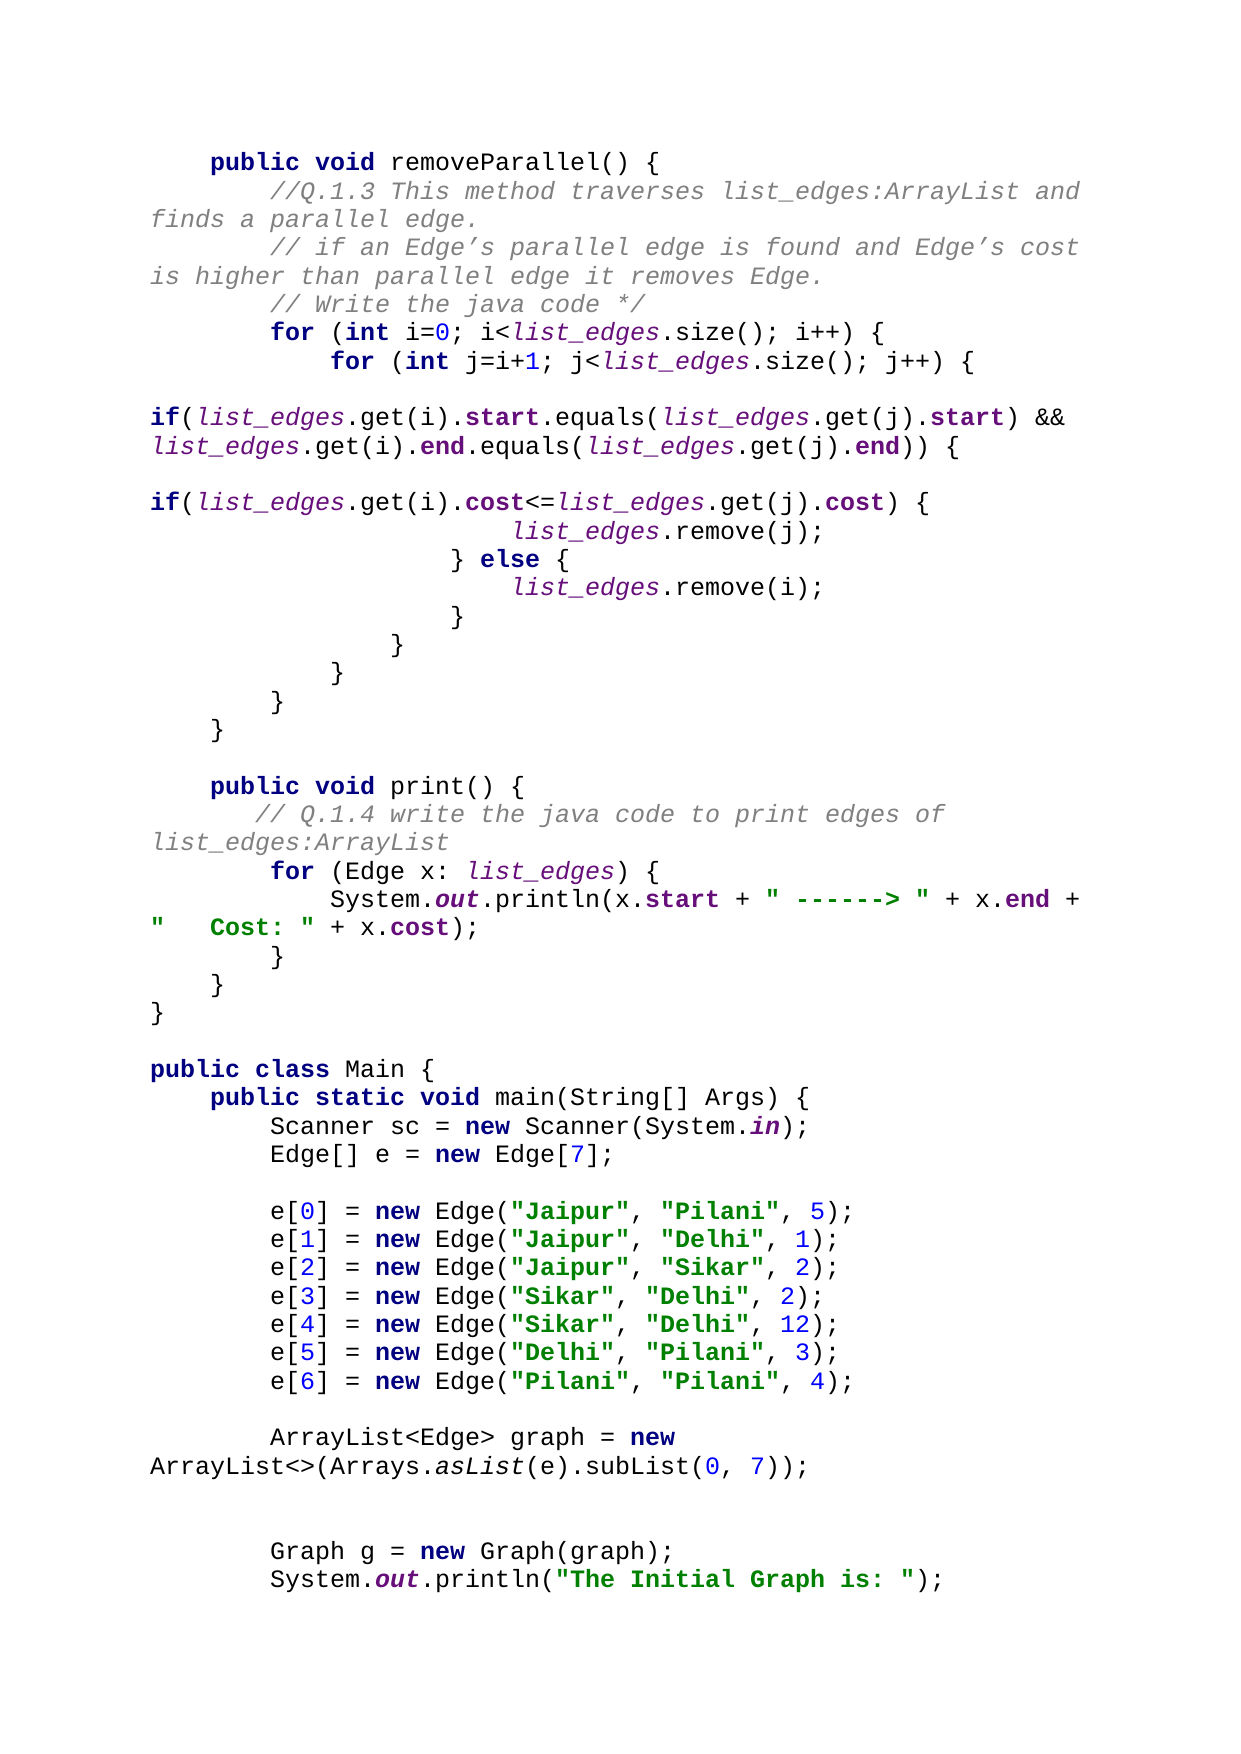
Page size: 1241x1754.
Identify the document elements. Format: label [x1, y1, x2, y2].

text [150, 150, 1090, 1595]
